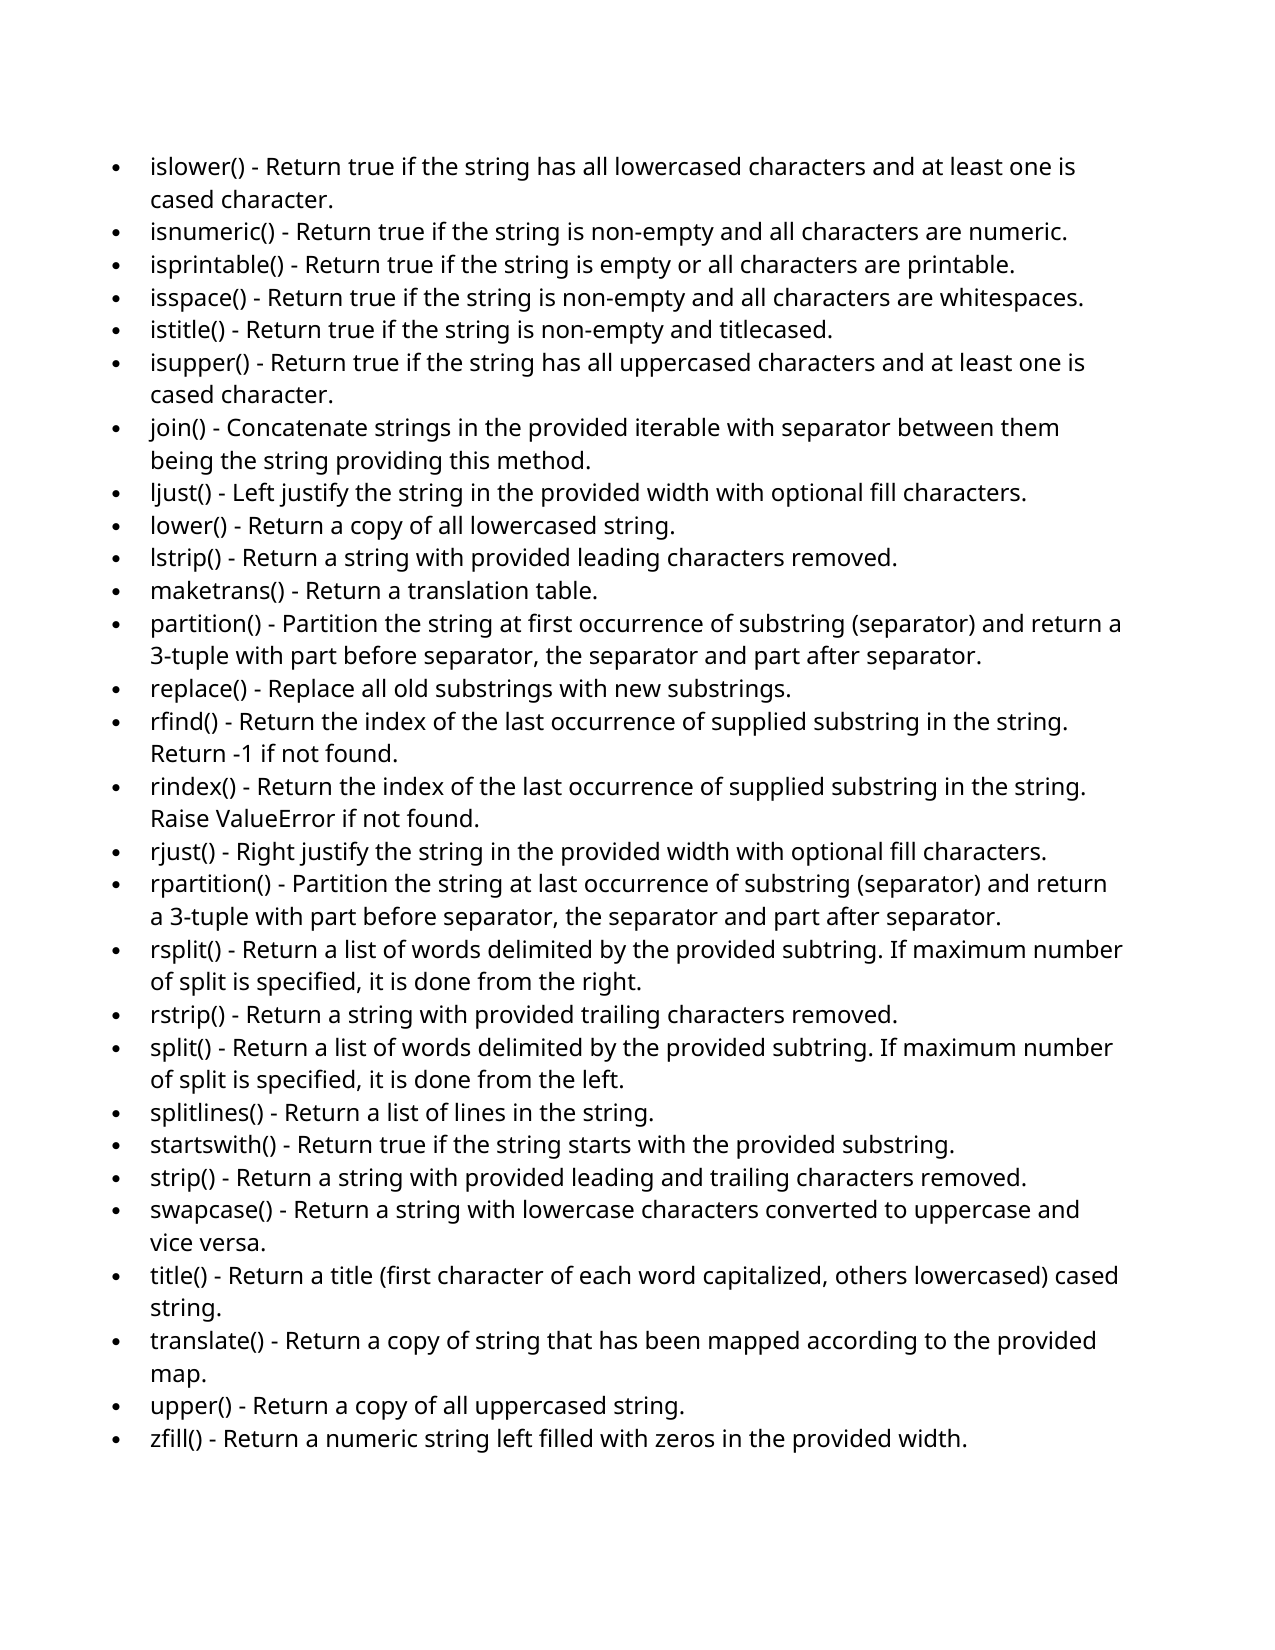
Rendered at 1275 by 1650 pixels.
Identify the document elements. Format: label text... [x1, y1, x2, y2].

list replace() - Replace all old substrings with new substrings. [112, 672, 1125, 704]
list swapcase() - Return a string with lowercase characters converted to uppercase and vice versa. [112, 1193, 1125, 1258]
list ljust() - Left justify the string in the provided width with optional fill characters. [112, 476, 1125, 509]
list lower() - Return a copy of all lowercased string. [112, 509, 1125, 541]
list maketrans() - Return a translation table. [112, 574, 1125, 606]
list isprintable() - Return true if the string is empty or all characters are printable. [112, 248, 1125, 280]
list rjust() - Right justify the string in the provided width with optional fill characters. [112, 835, 1125, 867]
list isspace() - Return true if the string is non-empty and all characters are whitespaces. [112, 280, 1125, 313]
list split() - Return a list of words delimited by the provided subtring. If maximum number of split is specified, it is done from the left. [112, 1030, 1125, 1096]
list rstrip() - Return a string with provided trailing characters removed. [112, 998, 1125, 1030]
list rfind() - Return the index of the last occurrence of supplied substring in the string. Return -1 if not found. [112, 704, 1125, 769]
list rindex() - Return the index of the last occurrence of supplied substring in the string. Raise ValueError if not found. [112, 769, 1125, 835]
list startswith() - Return true if the string starts with the provided substring. [112, 1128, 1125, 1161]
list translate() - Return a copy of string that has been mapped according to the provided map. [112, 1324, 1125, 1389]
list isnumeric() - Return true if the string is non-empty and all characters are numeric. [112, 215, 1125, 248]
list isupper() - Return true if the string has all uppercased characters and at least one is cased character. [112, 346, 1125, 411]
list strip() - Return a string with provided leading and trailing characters removed. [112, 1161, 1125, 1193]
list zfill() - Return a numeric string left filled with zeros in the provided width. [112, 1422, 1125, 1454]
list istitle() - Return true if the string is non-empty and titlecased. [112, 313, 1125, 346]
list rsplit() - Return a list of words delimited by the provided subtring. If maximum number of split is specified, it is done from the right. [112, 932, 1125, 998]
list rpartition() - Partition the string at last occurrence of substring (separator) and return a 3-tuple with part before separator, the separator and part after separator. [112, 867, 1125, 932]
list partition() - Partition the string at first occurrence of substring (separator) and return a 3-tuple with part before separator, the separator and part after separator. [112, 606, 1125, 672]
list join() - Concatenate strings in the provided iterable with separator between them being the string providing this method. [112, 411, 1125, 476]
list upper() - Return a copy of all uppercased string. [112, 1389, 1125, 1422]
list lstrip() - Return a string with provided leading characters removed. [112, 541, 1125, 574]
list title() - Return a title (first character of each word capitalized, others lowercased) cased string. [112, 1258, 1125, 1324]
list splitlines() - Return a list of lines in the string. [112, 1096, 1125, 1128]
list islower() - Return true if the string has all lowercased characters and at least one is cased character. [112, 150, 1125, 215]
